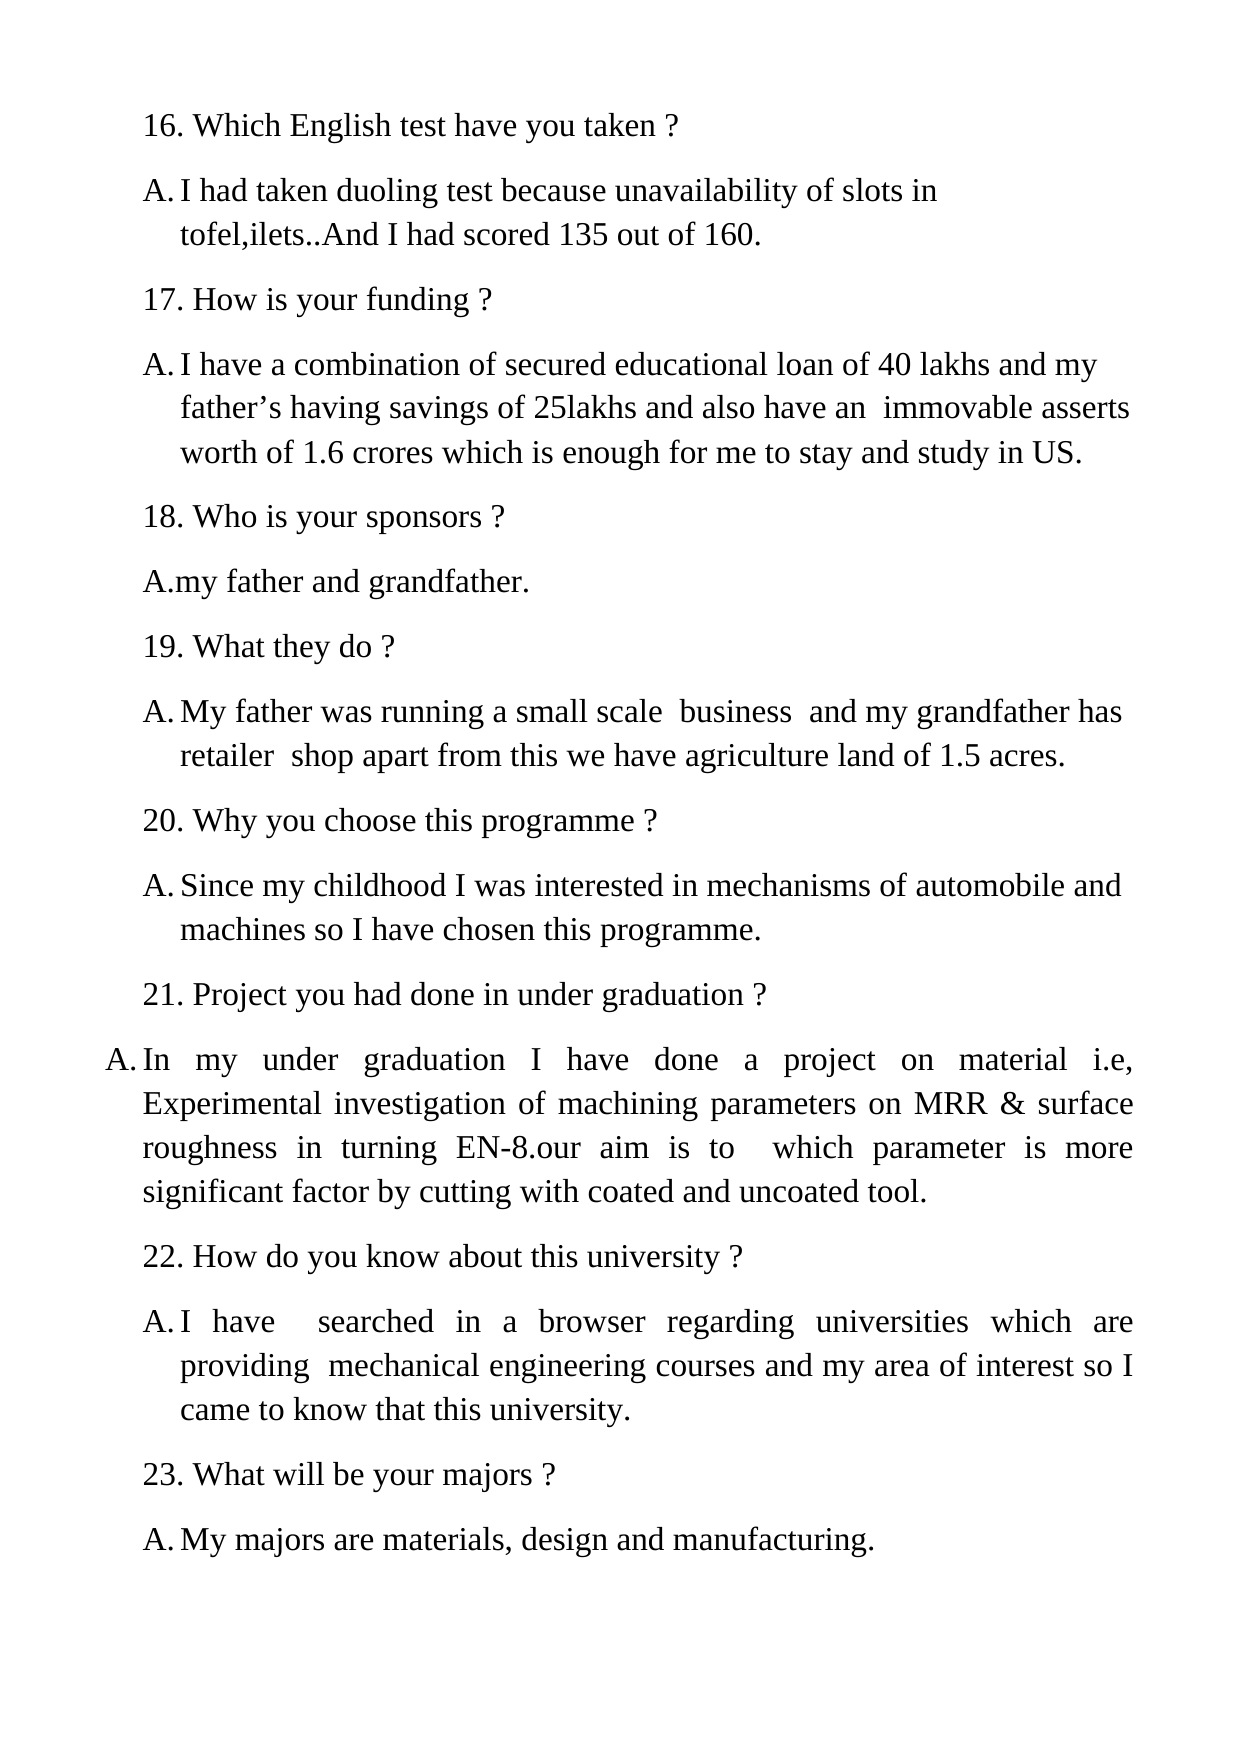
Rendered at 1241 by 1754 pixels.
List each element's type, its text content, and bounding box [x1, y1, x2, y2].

list In my under graduation I have done a project on material i.e, Experimental investigation of machining parameters on MRR & surface roughness in turning EN-8.our aim is to which parameter is more significant factor by cutting with coated and uncoated tool. [105, 1039, 1135, 1210]
text 17. How is your funding ? [142, 279, 1135, 317]
text 21. Project you had done in under graduation ? [142, 974, 1135, 1013]
text 18. Who is your sponsors ? [142, 497, 1135, 535]
list I have searched in a browser regarding universities which are providing mechanical engineering courses and my area of interest so I came to know that this university. [142, 1301, 1135, 1428]
list My majors are materials, design and manufacturing. [142, 1519, 1135, 1557]
text 19. What they do ? [142, 627, 1135, 665]
text A.my father and grandfather. [142, 562, 1135, 600]
list Since my childhood I was interested in mechanisms of automobile and machines so I have chosen this programme. [142, 865, 1135, 948]
text 20. Why you choose this programme ? [142, 800, 1135, 839]
text 23. What will be your majors ? [142, 1454, 1135, 1492]
text 22. How do you know about this university ? [142, 1236, 1135, 1274]
list My father was running a small scale business and my grandfather has retailer shop apart from this we have agriculture land of 1.5 acres. [142, 691, 1135, 774]
list I had taken duoling test because unavailability of slots in tofel,ilets..And I had scored 135 out of 160. [142, 170, 1135, 252]
text 16. Which English test have you taken ? [142, 105, 1135, 143]
list I have a combination of secured educational loan of 40 lakhs and my father’s having savings of 25lakhs and also have an immovable asserts worth of 1.6 crores which is enough for me to stay and study in US. [142, 344, 1135, 470]
